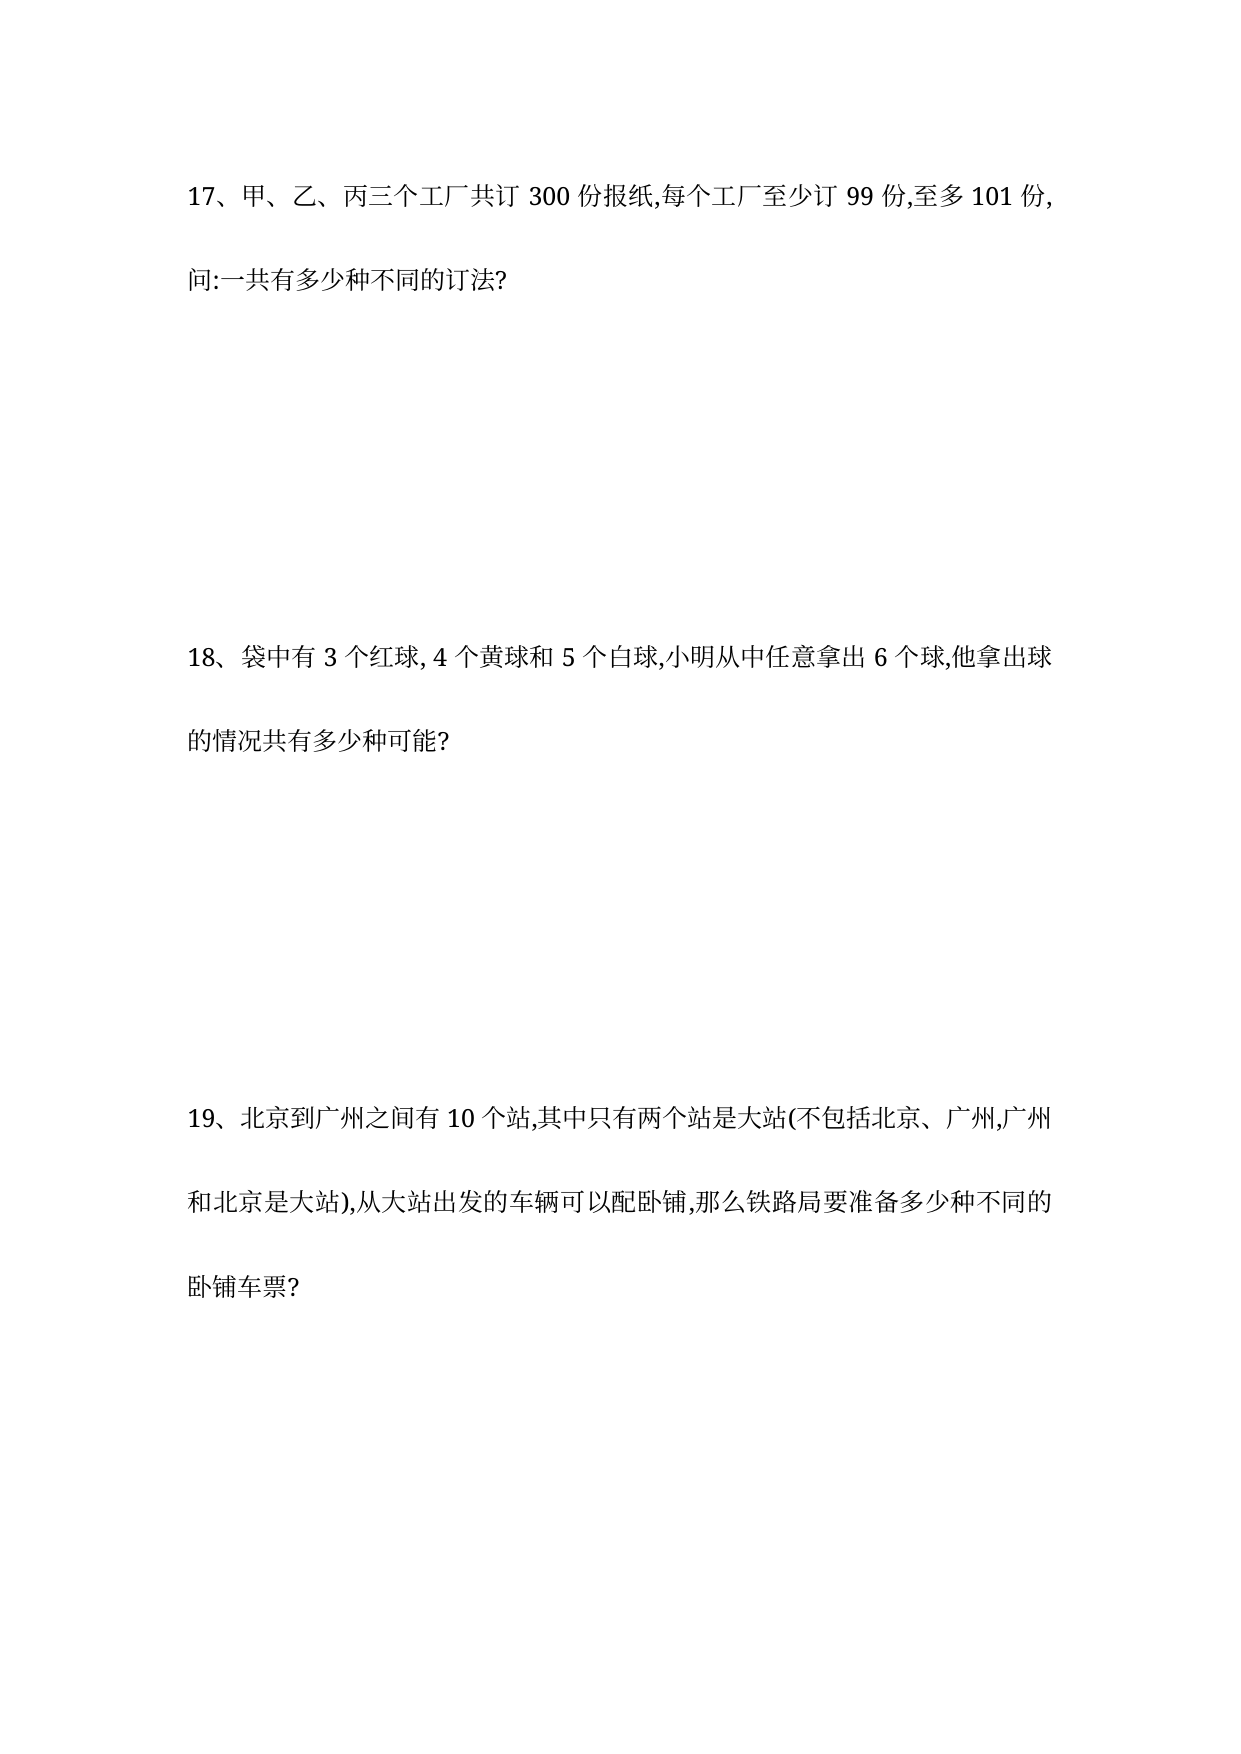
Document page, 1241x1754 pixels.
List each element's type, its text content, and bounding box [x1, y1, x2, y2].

text 19、北京到广州之间有 10 个站,其中只有两个站是大站(不包括北京、广州,广州和北京是大站),从大站出发的车辆可以配卧铺,那么铁路局要准备多少种不同的卧铺车票? [187, 1084, 1053, 1318]
text 17、甲、乙、丙三个工厂共订 300 份报纸,每个工厂至少订 99 份,至多 101 份,问:一共有多少种不同的订法? [187, 162, 1053, 311]
text 18、袋中有 3 个红球, 4 个黄球和 5 个白球,小明从中任意拿出 6 个球,他拿出球的情况共有多少种可能? [187, 623, 1053, 772]
